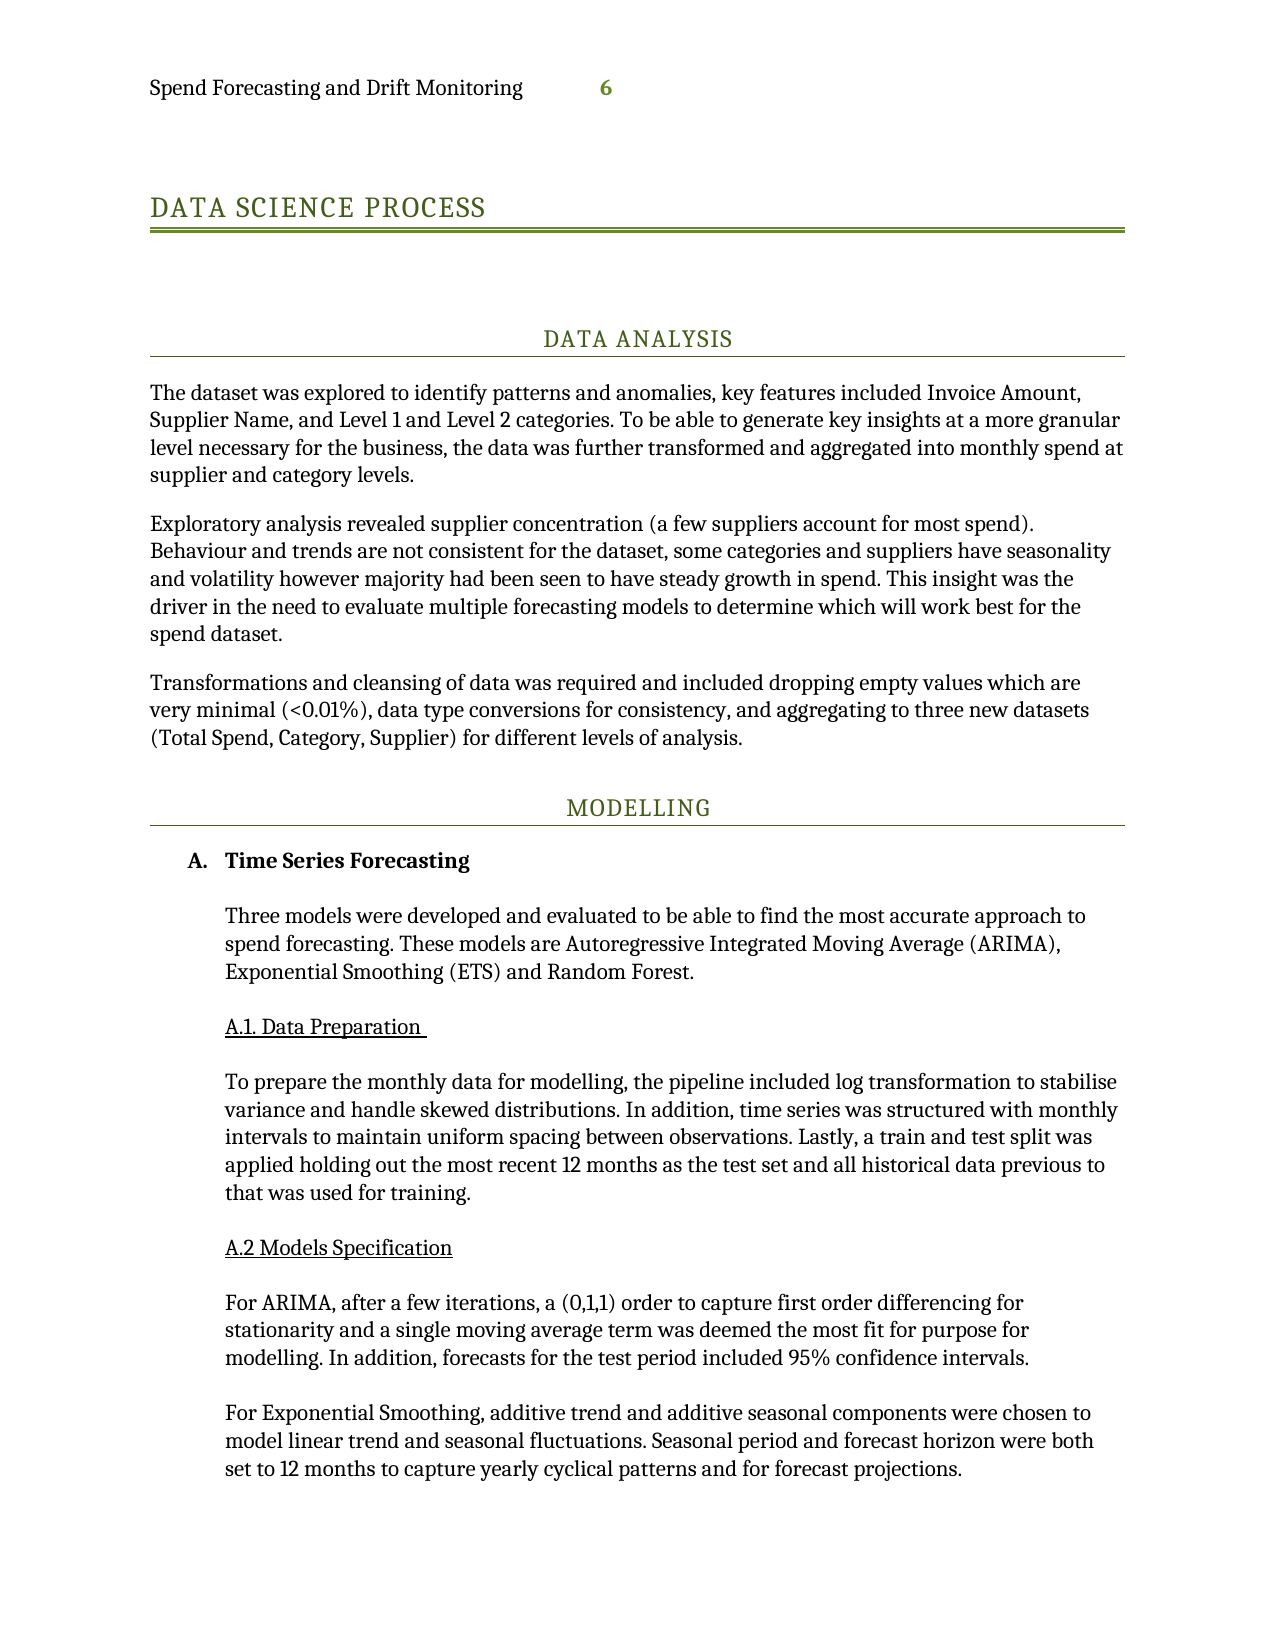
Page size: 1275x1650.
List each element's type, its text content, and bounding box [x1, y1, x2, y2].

subtitle Data Science Process [150, 192, 1125, 227]
list For Exponential Smoothing, additive trend and additive seasonal components were chosen to model linear trend and seasonal fluctuations. Seasonal period and forecast horizon were both set to 12 months to capture yearly cyclical patterns and for forecast projections. [225, 1400, 1125, 1482]
list To prepare the monthly data for modelling, the pipeline included log transformation to stabilise variance and handle skewed distributions. In addition, time series was structured with monthly intervals to maintain uniform spacing between observations. Lastly, a train and test split was applied holding out the most recent 12 months as the test set and all historical data previous to that was used for training. [225, 1069, 1125, 1206]
list A.1. Data Preparation [225, 1014, 1125, 1040]
subtitle Data Analysis [150, 325, 1125, 356]
list A.2 Models Specification [225, 1234, 1125, 1261]
text Exploratory analysis revealed supplier concentration (a few suppliers account for most spend). Behaviour and trends are not consistent for the dataset, some categories and suppliers have seasonality and volatility however majority had been seen to have steady growth in spend. This insight was the driver in the need to evaluate multiple forecasting models to determine which will work best for the spend dataset. [150, 511, 1125, 647]
text The dataset was explored to identify patterns and anomalies, key features included Invoice Amount, Supplier Name, and Level 1 and Level 2 categories. To be able to generate key insights at a more granular level necessary for the business, the data was further transformed and aggregated into monthly spend at supplier and category levels. [150, 379, 1125, 488]
subtitle Modelling [150, 794, 1125, 825]
text Transformations and cleansing of data was required and included dropping empty values which are very minimal (<0.01%), data type conversions for consistency, and aggregating to three new datasets (Total Spend, Category, Supplier) for different levels of analysis. [150, 669, 1125, 751]
list For ARIMA, after a few iterations, a (0,1,1) order to capture first order differencing for stationarity and a single moving average term was deemed the most fit for purpose for modelling. In addition, forecasts for the test period included 95% confidence intervals. [225, 1290, 1125, 1371]
list Time Series Forecasting [187, 848, 1125, 874]
list Three models were developed and evaluated to be able to find the most accurate approach to spend forecasting. These models are Autoregressive Integrated Moving Average (ARIMA), Exponential Smoothing (ETS) and Random Forest. [225, 903, 1125, 985]
